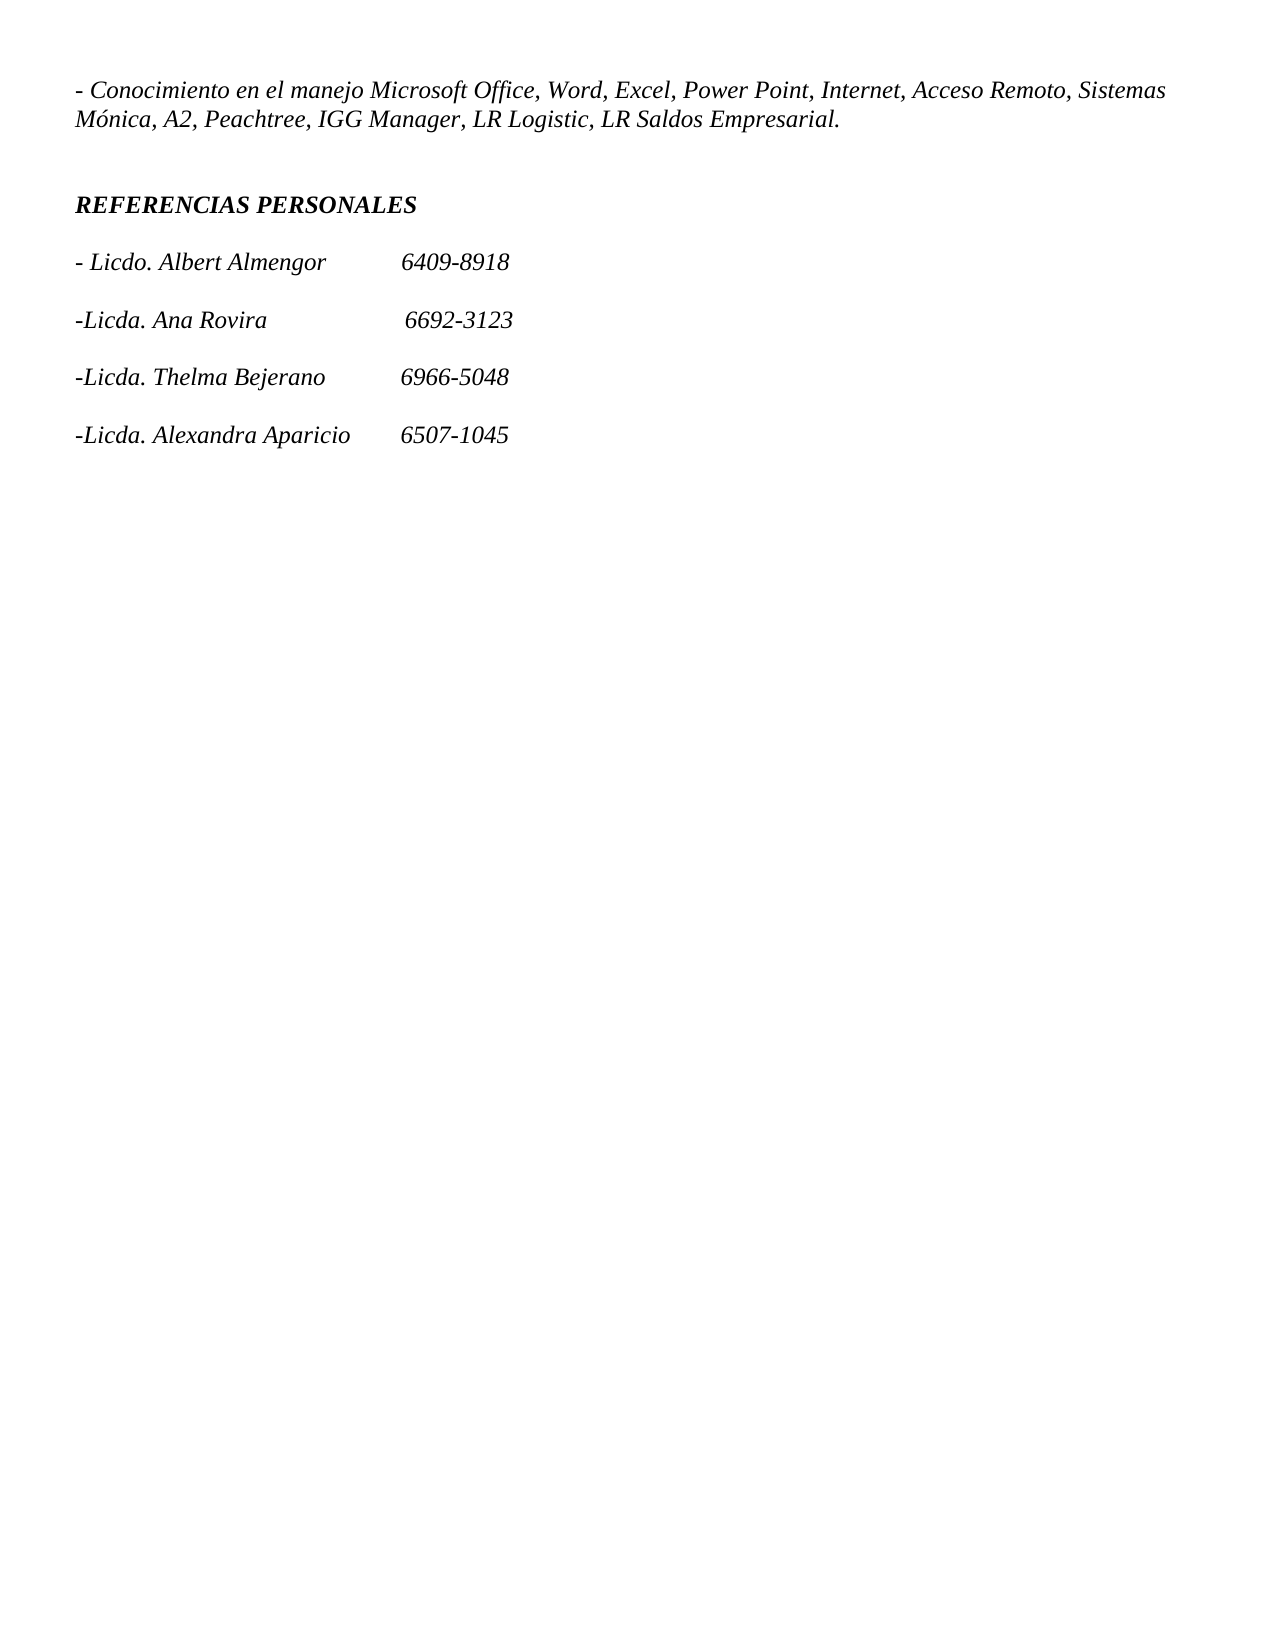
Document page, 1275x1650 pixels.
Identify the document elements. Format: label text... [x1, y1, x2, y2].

text REFERENCIAS PERSONALES [75, 190, 1200, 219]
text -Licda. Alexandra Aparicio 6507-1045 [75, 420, 601, 449]
text - Licdo. Albert Almengor 6409-8918 [75, 247, 601, 276]
text -Licda. Ana Rovira 6692-3123 [75, 305, 601, 334]
text - Conocimiento en el manejo Microsoft Office, Word, Excel, Power Point, Internet, Acceso Remoto, Sistemas Mónica, A2, Peachtree, IGG Manager, LR Logistic, LR Saldos Empresarial. [75, 75, 1200, 132]
text -Licda. Thelma Bejerano 6966-5048 [75, 362, 601, 391]
